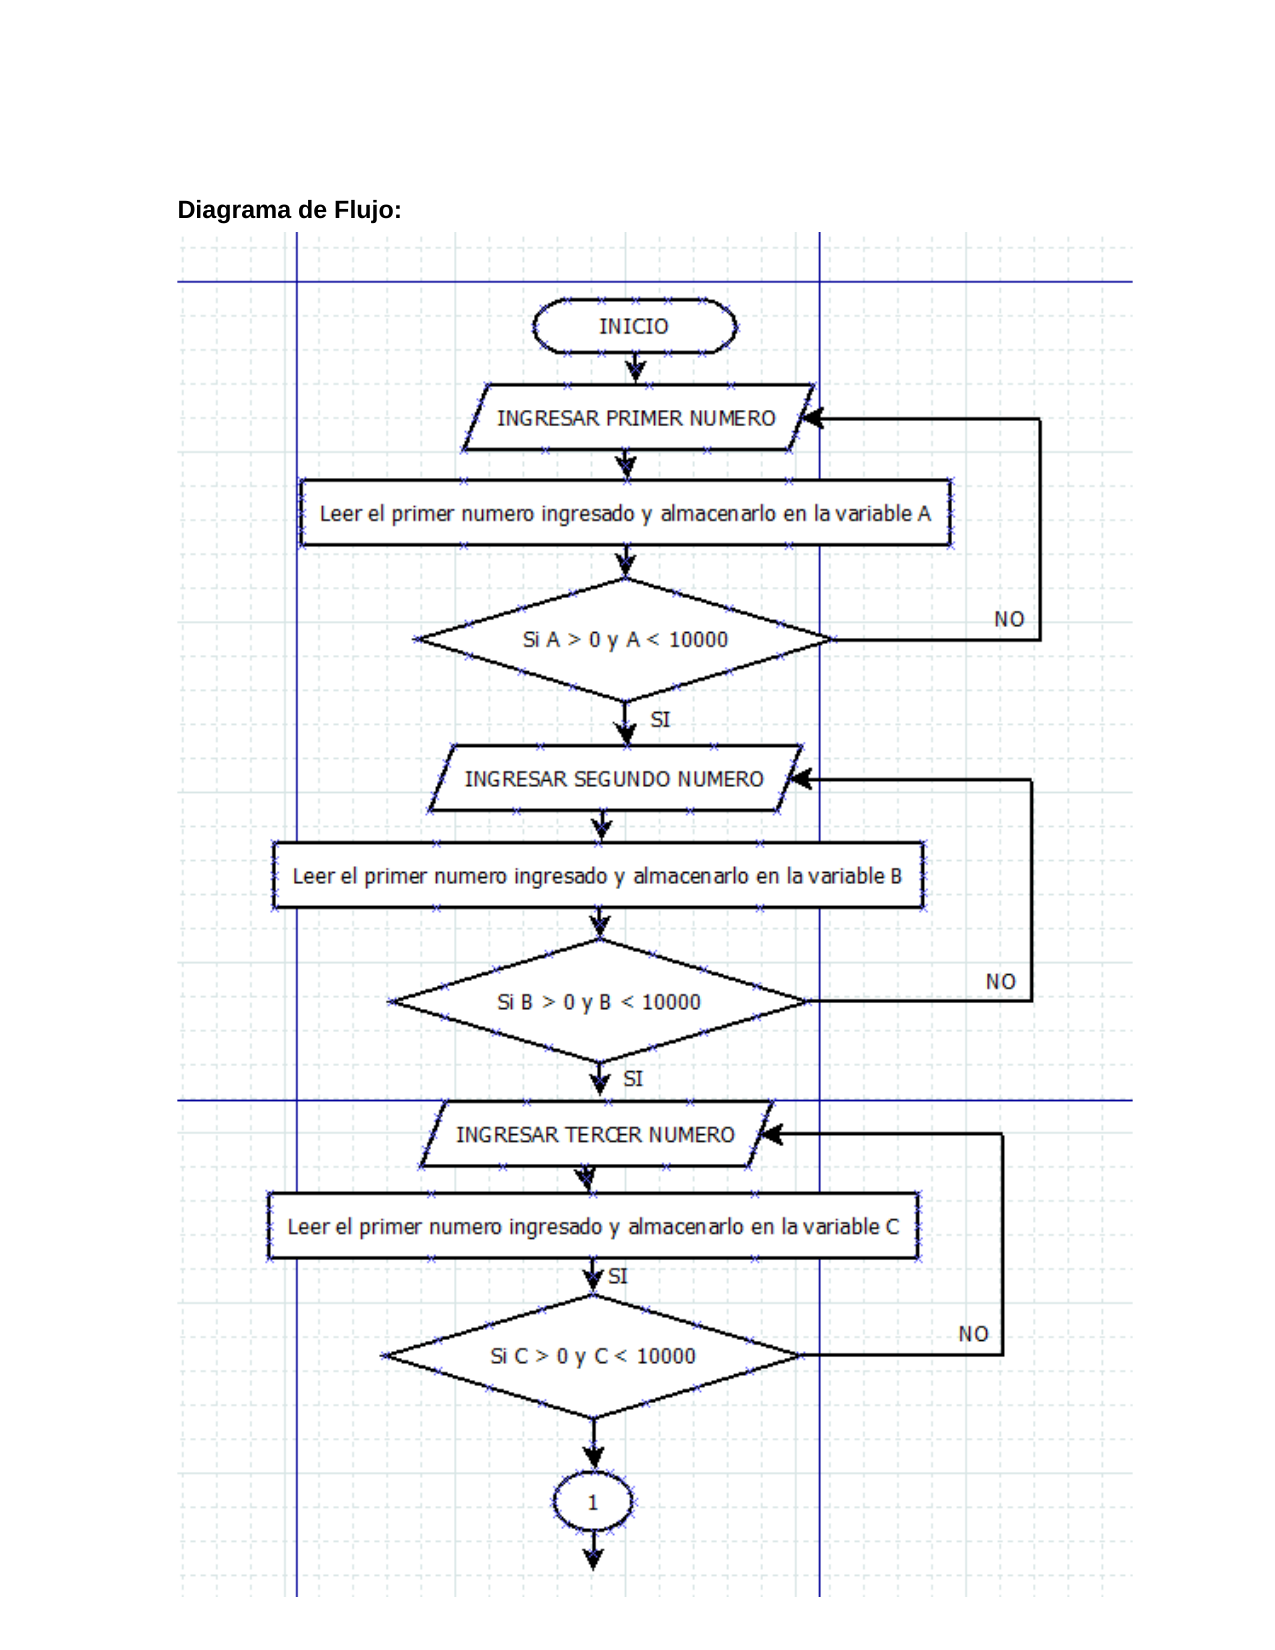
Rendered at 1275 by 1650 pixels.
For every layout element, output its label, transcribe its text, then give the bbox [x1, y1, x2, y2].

text Diagrama de Flujo: [177, 195, 1098, 224]
picture [177, 232, 1133, 1597]
